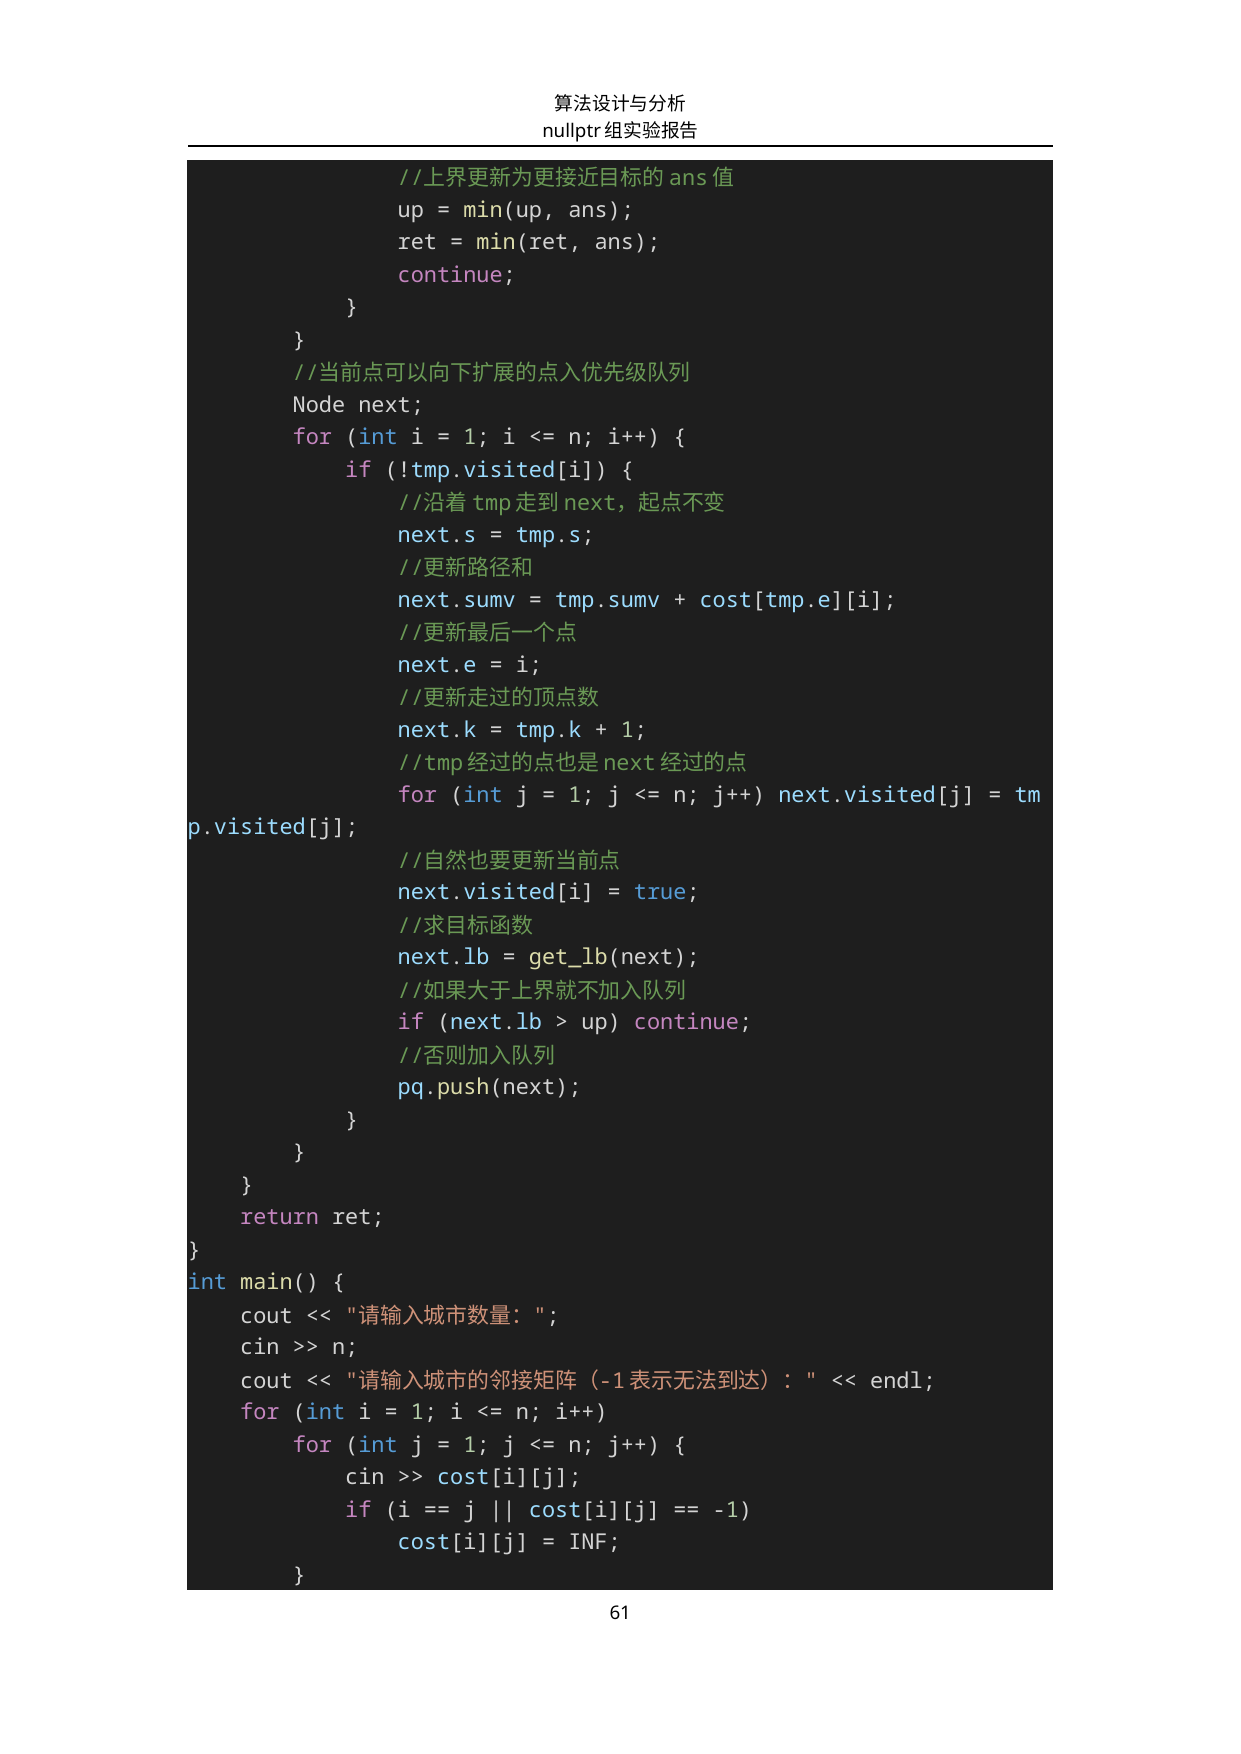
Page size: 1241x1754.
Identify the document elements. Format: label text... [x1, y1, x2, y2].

text //上界更新为更接近目标的ans值 [187, 160, 1053, 192]
text //tmp经过的点也是next经过的点 [187, 745, 1053, 777]
text //否则加入队列 [187, 1037, 1053, 1070]
text ret = min(ret, ans); [187, 225, 1053, 257]
text cost[i][j] = INF; [187, 1525, 1053, 1557]
text up = min(up, ans); [187, 192, 1053, 225]
text return ret; [187, 1200, 1053, 1232]
text } [187, 1167, 1053, 1200]
text } [187, 322, 1053, 355]
text //如果大于上界就不加入队列 [187, 972, 1053, 1005]
text cin >> n; [187, 1330, 1053, 1362]
text next.e = i; [187, 647, 1053, 680]
text next.visited[i] = true; [187, 875, 1053, 907]
text continue; [187, 257, 1053, 290]
text for (int j = 1; j <= n; j++) { [187, 1427, 1053, 1460]
text //沿着tmp走到next，起点不变 [187, 485, 1053, 517]
text } [187, 1232, 1053, 1265]
text if (!tmp.visited[i]) { [187, 452, 1053, 485]
text for (int i = 1; i <= n; i++) [187, 1395, 1053, 1427]
text if (i == j || cost[i][j] == -1) [187, 1492, 1053, 1525]
text } [187, 1102, 1053, 1135]
text //更新最后一个点 [187, 615, 1053, 647]
text } [187, 1135, 1053, 1167]
text next.s = tmp.s; [187, 517, 1053, 550]
text next.sumv = tmp.sumv + cost[tmp.e][i]; [187, 582, 1053, 615]
text int main() { [187, 1265, 1053, 1297]
text } [187, 290, 1053, 322]
text //求目标函数 [187, 907, 1053, 940]
text //当前点可以向下扩展的点入优先级队列 [187, 355, 1053, 387]
text //更新走过的顶点数 [187, 680, 1053, 712]
text if (next.lb > up) continue; [187, 1005, 1053, 1037]
text } [187, 1557, 1053, 1590]
text cout << "请输入城市数量："; [187, 1297, 1053, 1330]
text for (int i = 1; i <= n; i++) { [187, 420, 1053, 452]
text next.lb = get_lb(next); [187, 940, 1053, 972]
text cout << "请输入城市的邻接矩阵（-1表示无法到达）：" << endl; [187, 1362, 1053, 1395]
text //更新路径和 [187, 550, 1053, 582]
text //自然也要更新当前点 [187, 842, 1053, 875]
text for (int j = 1; j <= n; j++) next.visited[j] = tmp.visited[j]; [187, 777, 1053, 842]
text cin >> cost[i][j]; [187, 1460, 1053, 1492]
text next.k = tmp.k + 1; [187, 712, 1053, 745]
text pq.push(next); [187, 1070, 1053, 1102]
text Node next; [187, 387, 1053, 420]
